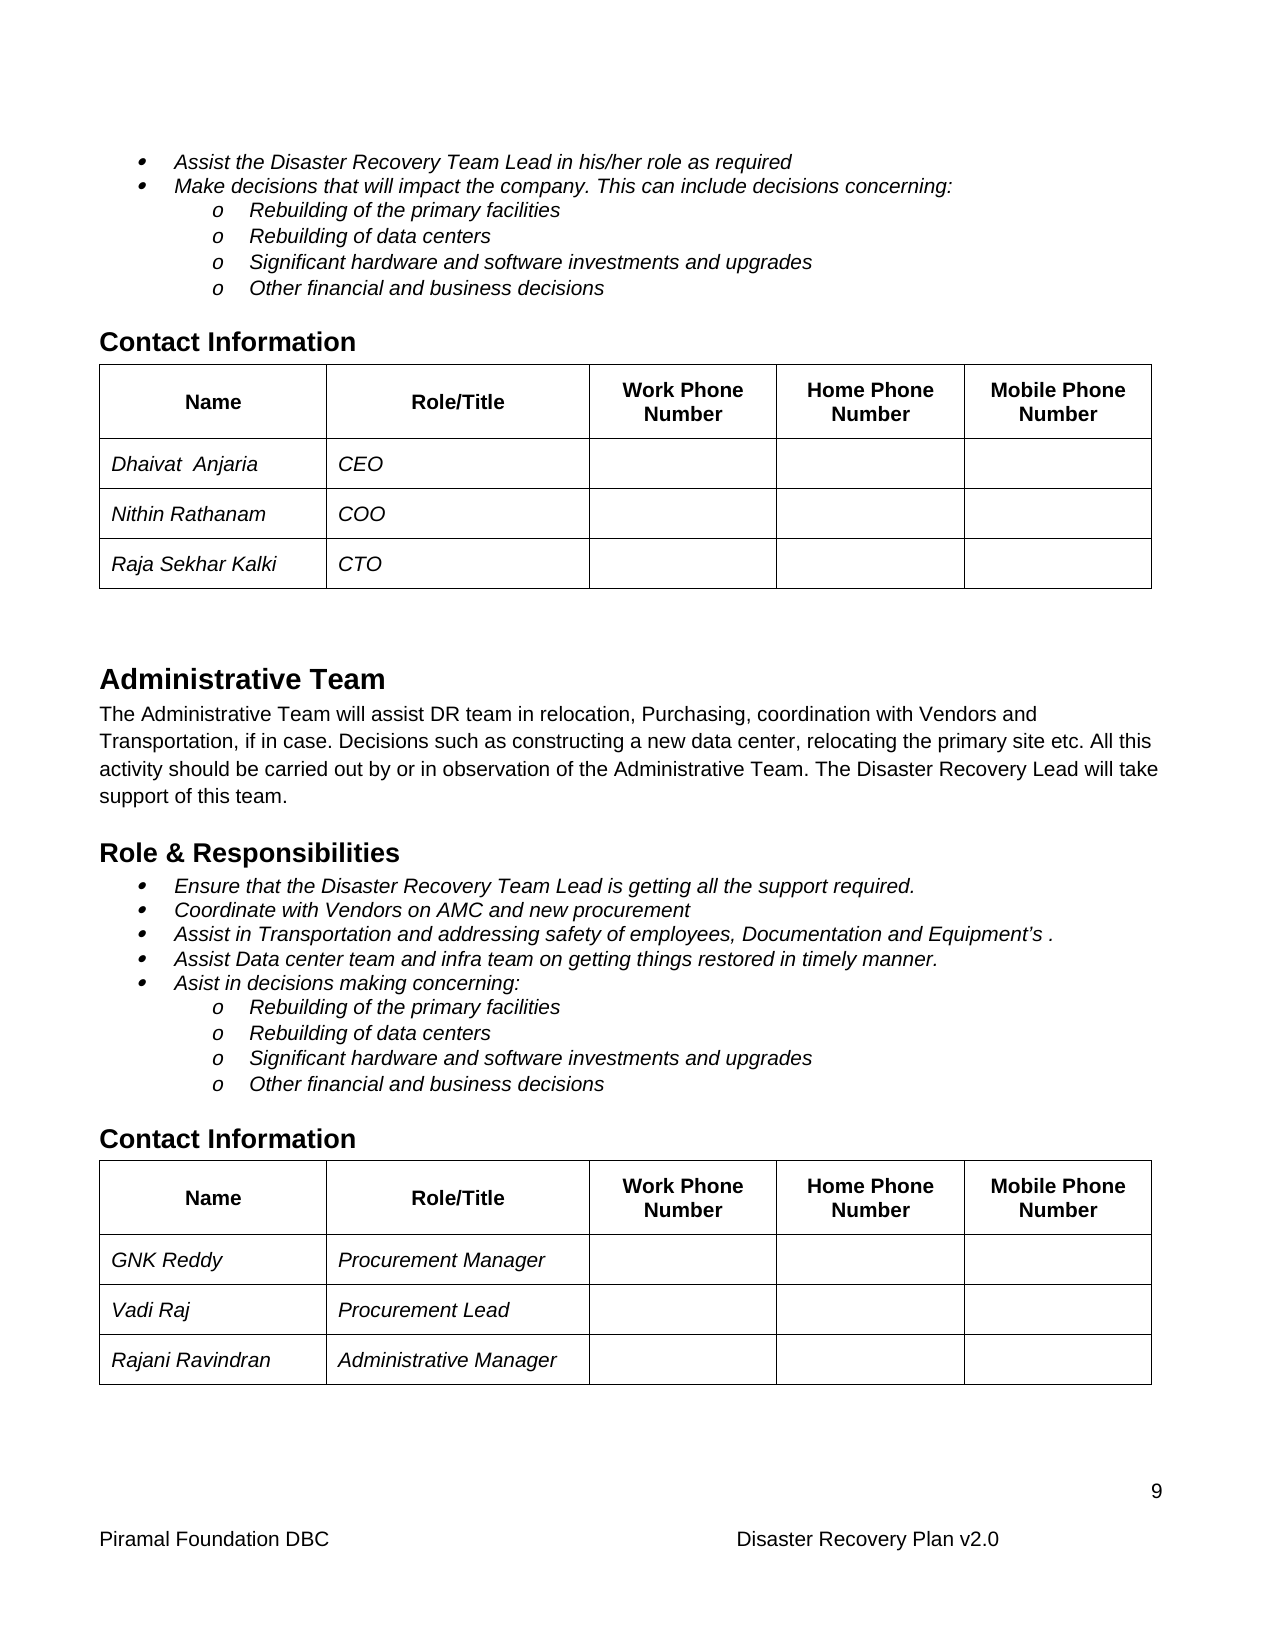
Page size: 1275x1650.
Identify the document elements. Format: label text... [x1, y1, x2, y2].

subtitle Administrative Team [99, 662, 1162, 695]
list Asist in decisions making concerning: [137, 970, 1162, 994]
table_header Home Phone Number [777, 365, 964, 438]
list Other financial and business decisions [212, 1072, 1162, 1098]
table_cell [590, 1285, 776, 1334]
list Significant hardware and software investments and upgrades [212, 1046, 1162, 1072]
list Rebuilding of the primary facilities [212, 198, 1162, 224]
table_cell CEO [327, 439, 589, 488]
table_cell [965, 439, 1151, 488]
table_header Work Phone Number [590, 1161, 776, 1234]
table_cell [777, 489, 964, 538]
list Other financial and business decisions [212, 276, 1162, 301]
list Make decisions that will impact the company. This can include decisions concerning: [137, 174, 1162, 198]
table_cell [777, 439, 964, 488]
list Rebuilding of the primary facilities [212, 994, 1162, 1020]
subtitle Role & Responsibilities [99, 837, 1162, 868]
table_header Role/Title [327, 1161, 589, 1234]
table_cell Administrative Manager [327, 1335, 589, 1384]
table_cell GNK Reddy [100, 1235, 326, 1284]
table_cell [777, 1285, 964, 1334]
table_header Name [100, 365, 326, 438]
list Rebuilding of data centers [212, 224, 1162, 250]
table_cell [965, 1335, 1151, 1384]
table_cell Dhaivat Anjaria [100, 439, 326, 488]
table_header Work Phone Number [590, 365, 776, 438]
list Assist the Disaster Recovery Team Lead in his/her role as required [137, 150, 1162, 174]
table_cell Nithin Rathanam [100, 489, 326, 538]
table_cell Procurement Lead [327, 1285, 589, 1334]
table_cell Procurement Manager [327, 1235, 589, 1284]
table_cell [590, 489, 776, 538]
table_cell [590, 1235, 776, 1284]
table_cell Rajani Ravindran [100, 1335, 326, 1384]
table_header Home Phone Number [777, 1161, 964, 1234]
table_cell [965, 539, 1151, 588]
list Ensure that the Disaster Recovery Team Lead is getting all the support required. [137, 874, 1162, 898]
table_header Name [100, 1161, 326, 1234]
subtitle Contact Information [99, 326, 1162, 358]
table_cell [965, 1235, 1151, 1284]
list Assist Data center team and infra team on getting things restored in timely manner. [137, 946, 1162, 970]
table_cell [777, 539, 964, 588]
table_cell CTO [327, 539, 589, 588]
table_cell [965, 1285, 1151, 1334]
table_header Mobile Phone Number [965, 1161, 1151, 1234]
table_cell Vadi Raj [100, 1285, 326, 1334]
list Assist in Transportation and addressing safety of employees, Documentation and Equipment’s . [137, 922, 1162, 946]
table_cell [590, 439, 776, 488]
table_header Mobile Phone Number [965, 365, 1151, 438]
table_header Role/Title [327, 365, 589, 438]
text The Administrative Team will assist DR team in relocation, Purchasing, coordination with Vendors and Transportation, if in case. Decisions such as constructing a new data center, relocating the primary site etc. All this activity should be carried out by or in observation of the Administrative Team. The Disaster Recovery Lead will take support of this team. [99, 702, 1162, 808]
list Coordinate with Vendors on AMC and new procurement [137, 898, 1162, 922]
subtitle Contact Information [99, 1123, 1162, 1154]
table_cell [777, 1335, 964, 1384]
table_cell [590, 1335, 776, 1384]
table_cell COO [327, 489, 589, 538]
table_cell Raja Sekhar Kalki [100, 539, 326, 588]
list Rebuilding of data centers [212, 1020, 1162, 1046]
table_cell [590, 539, 776, 588]
table_cell [965, 489, 1151, 538]
table_cell [777, 1235, 964, 1284]
list Significant hardware and software investments and upgrades [212, 250, 1162, 276]
